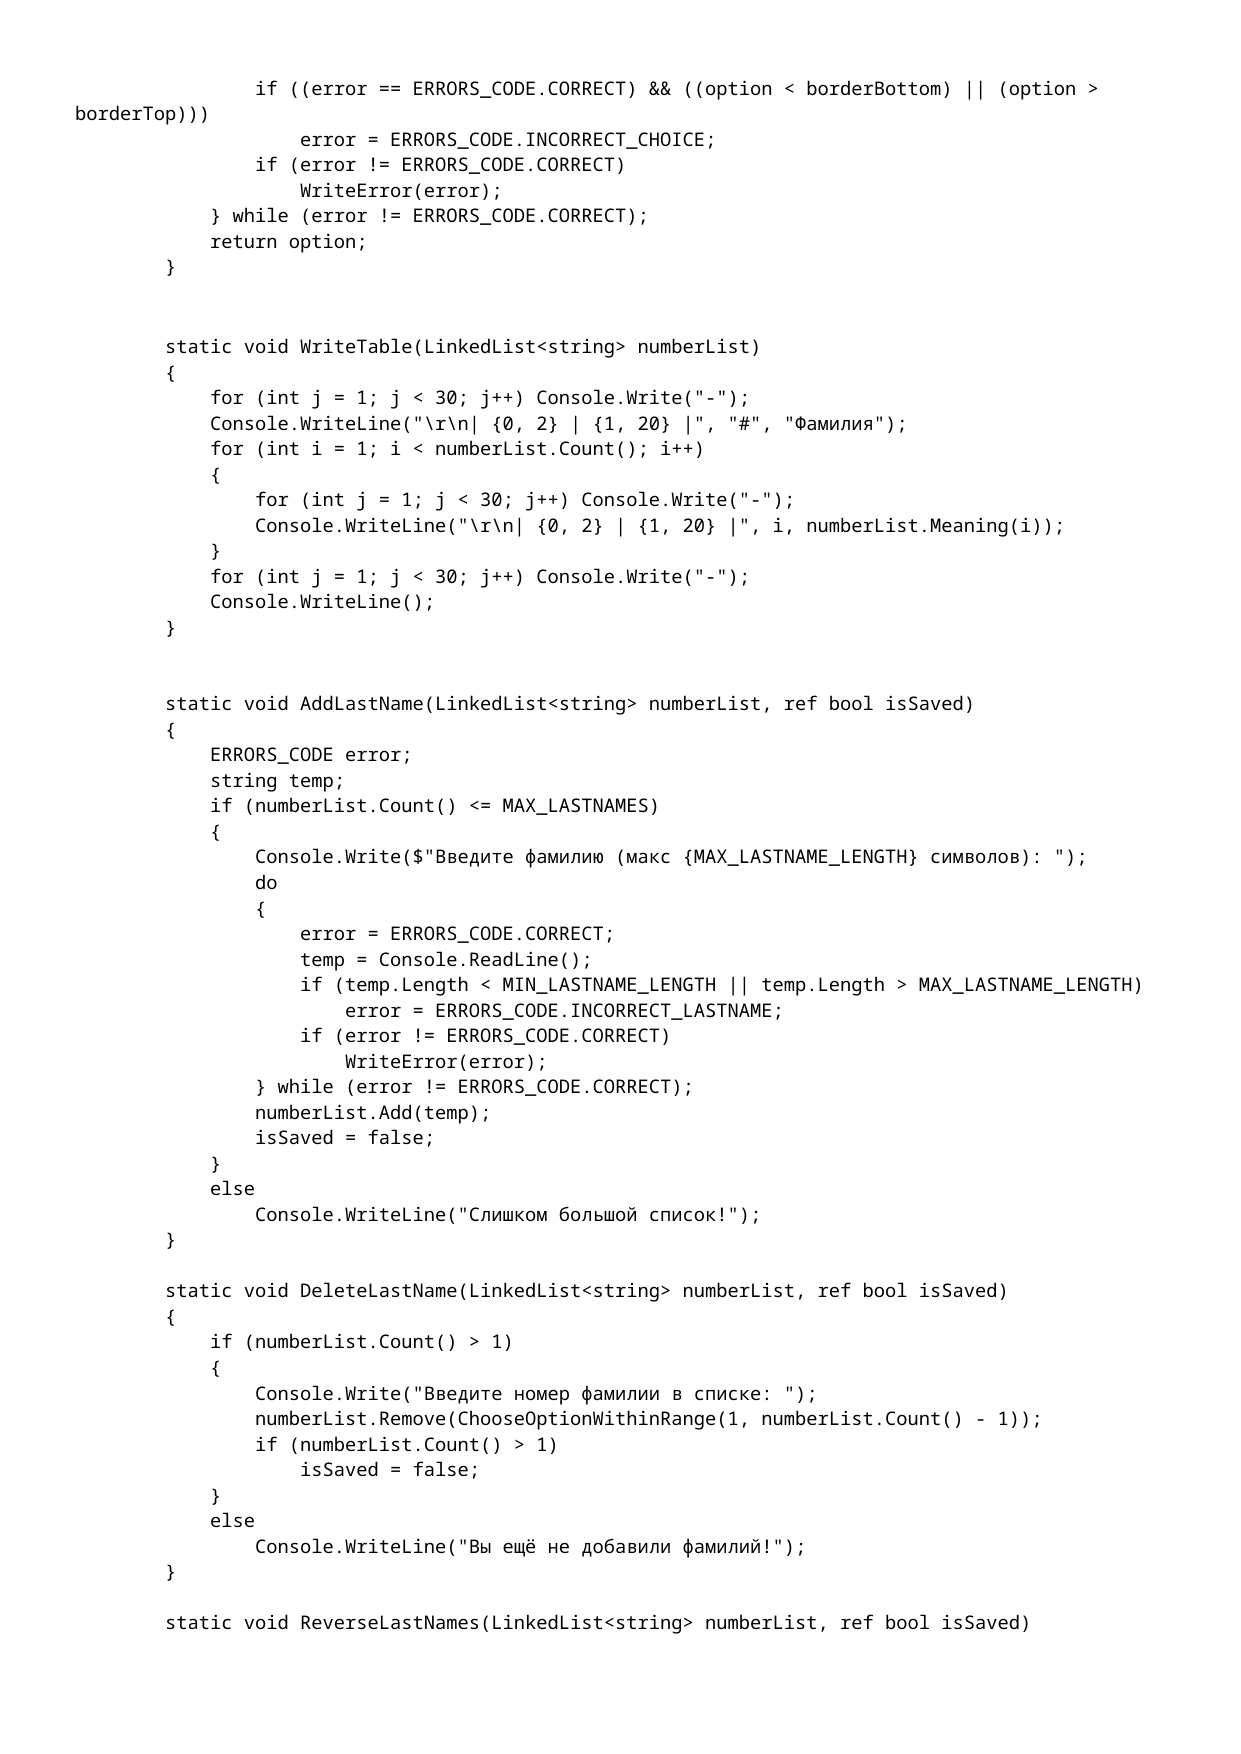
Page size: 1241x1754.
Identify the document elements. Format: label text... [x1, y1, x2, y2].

text } while (error != ERRORS_CODE.CORRECT); [75, 203, 1165, 228]
text } [75, 1227, 1165, 1252]
text { [75, 895, 1165, 920]
text for (int j = 1; j < 30; j++) Console.Write("-"); [75, 563, 1165, 589]
text else [75, 1507, 1165, 1533]
text static void WriteTable(LinkedList<string> numberList) [75, 333, 1165, 359]
text Console.Write("Введите номер фамилии в списке: "); [75, 1380, 1165, 1405]
text if ((error == ERRORS_CODE.CORRECT) && ((option < borderBottom) || (option > borderTop))) [75, 75, 1165, 126]
text do [75, 869, 1165, 895]
text static void ReverseLastNames(LinkedList<string> numberList, ref bool isSaved) [75, 1609, 1165, 1635]
text error = ERRORS_CODE.CORRECT; [75, 920, 1165, 946]
text numberList.Add(temp); [75, 1099, 1165, 1124]
text } [75, 614, 1165, 640]
text { [75, 1354, 1165, 1380]
text isSaved = false; [75, 1456, 1165, 1482]
text error = ERRORS_CODE.INCORRECT_LASTNAME; [75, 997, 1165, 1022]
text else [75, 1176, 1165, 1201]
text if (temp.Length < MIN_LASTNAME_LENGTH || temp.Length > MAX_LASTNAME_LENGTH) [75, 971, 1165, 997]
text static void DeleteLastName(LinkedList<string> numberList, ref bool isSaved) [75, 1278, 1165, 1303]
text if (numberList.Count() > 1) [75, 1431, 1165, 1456]
text { [75, 1303, 1165, 1329]
text if (error != ERRORS_CODE.CORRECT) [75, 1022, 1165, 1048]
text Console.WriteLine(); [75, 589, 1165, 614]
text } [75, 1482, 1165, 1507]
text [75, 1533, 1165, 1558]
text temp = Console.ReadLine(); [75, 946, 1165, 971]
text if (numberList.Count() <= MAX_LASTNAMES) [75, 793, 1165, 818]
text Console.WriteLine("Слишком большой список!"); [75, 1201, 1165, 1227]
text } [75, 538, 1165, 563]
text Console.Write($"Введите фамилию (макс {MAX_LASTNAME_LENGTH} символов): "); [75, 844, 1165, 869]
text } [75, 254, 1165, 279]
text error = ERRORS_CODE.INCORRECT_CHOICE; [75, 126, 1165, 152]
text static void AddLastName(LinkedList<string> numberList, ref bool isSaved) [75, 691, 1165, 716]
text WriteError(error); [75, 177, 1165, 203]
text for (int j = 1; j < 30; j++) Console.Write("-"); [75, 384, 1165, 410]
text numberList.Remove(ChooseOptionWithinRange(1, numberList.Count() - 1)); [75, 1405, 1165, 1431]
text WriteError(error); [75, 1048, 1165, 1073]
text } [75, 1150, 1165, 1176]
text isSaved = false; [75, 1124, 1165, 1150]
text Console.WriteLine("\r\n| {0, 2} | {1, 20} |", "#", "Фамилия"); [75, 410, 1165, 436]
text if (error != ERRORS_CODE.CORRECT) [75, 152, 1165, 177]
text for (int j = 1; j < 30; j++) Console.Write("-"); [75, 487, 1165, 512]
text { [75, 716, 1165, 742]
text Console.WriteLine("\r\n| {0, 2} | {1, 20} |", i, numberList.Meaning(i)); [75, 512, 1165, 538]
text return option; [75, 228, 1165, 254]
text if (numberList.Count() > 1) [75, 1329, 1165, 1354]
text ERRORS_CODE error; [75, 742, 1165, 767]
text } [75, 1558, 1165, 1584]
text for (int i = 1; i < numberList.Count(); i++) [75, 436, 1165, 461]
text { [75, 359, 1165, 384]
text } while (error != ERRORS_CODE.CORRECT); [75, 1073, 1165, 1099]
text string temp; [75, 767, 1165, 793]
text { [75, 461, 1165, 487]
text { [75, 818, 1165, 844]
